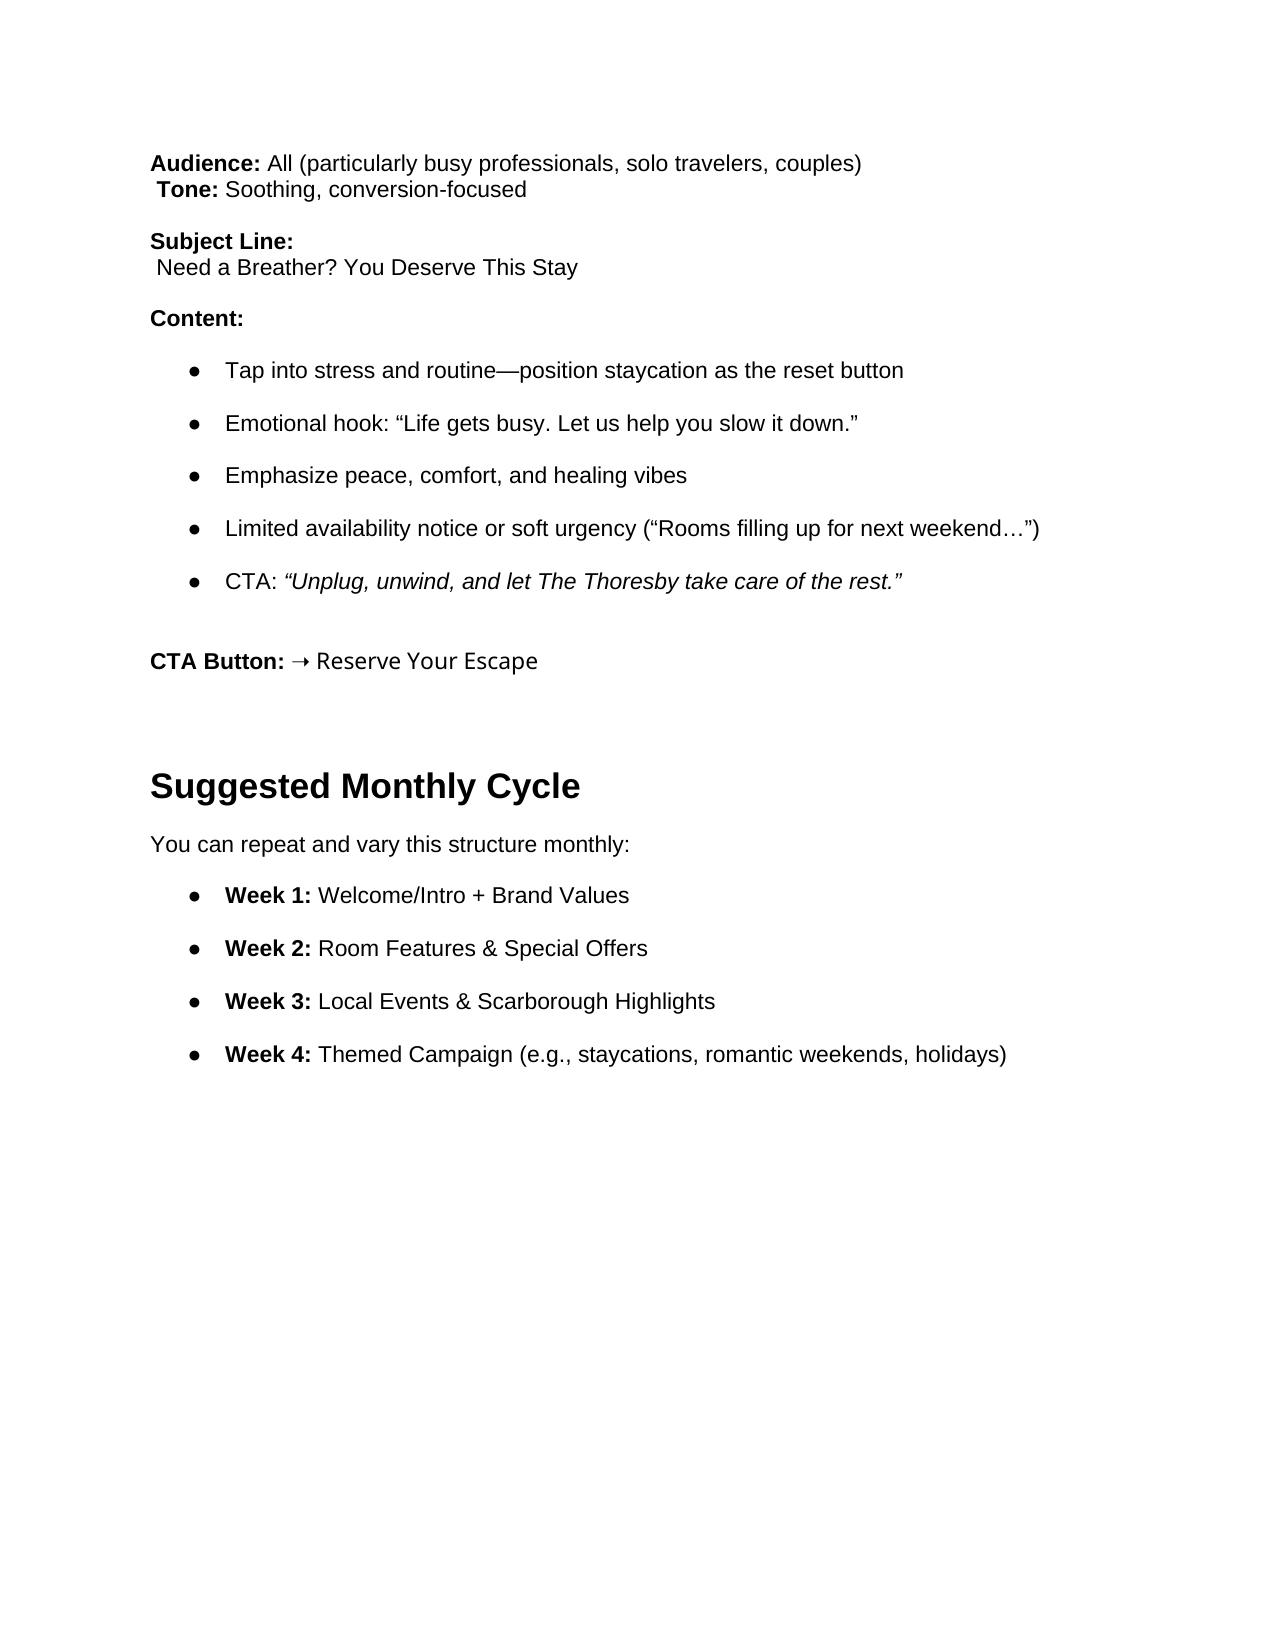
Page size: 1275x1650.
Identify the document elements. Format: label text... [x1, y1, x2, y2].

list Emotional hook: “Life gets busy. Let us help you slow it down.” [187, 409, 1125, 462]
list CTA: “Unplug, unwind, and let The Thoresby take care of the rest.” [187, 568, 1125, 620]
list Week 4: Themed Campaign (e.g., staycations, romantic weekends, holidays) [187, 1041, 1125, 1093]
text Audience: All (particularly busy professionals, solo travelers, couples) Tone: Soothing, conversion-focused [150, 150, 1125, 203]
list Week 1: Welcome/Intro + Brand Values [187, 882, 1125, 935]
text Subject Line: Need a Breather? You Deserve This Stay [150, 228, 1125, 280]
list Week 3: Local Events & Scarborough Highlights [187, 988, 1125, 1041]
list Tap into stress and routine—position staycation as the reset button [187, 357, 1125, 409]
list Week 2: Room Features & Special Offers [187, 935, 1125, 988]
text Content: [150, 305, 1125, 332]
list Limited availability notice or soft urgency (“Rooms filling up for next weekend…”) [187, 515, 1125, 568]
text You can repeat and vary this structure monthly: [150, 831, 1125, 857]
list Emphasize peace, comfort, and healing vibes [187, 462, 1125, 515]
subtitle Suggested Monthly Cycle [150, 765, 1125, 806]
text CTA Button: ➝ Reserve Your Escape [150, 645, 1125, 677]
